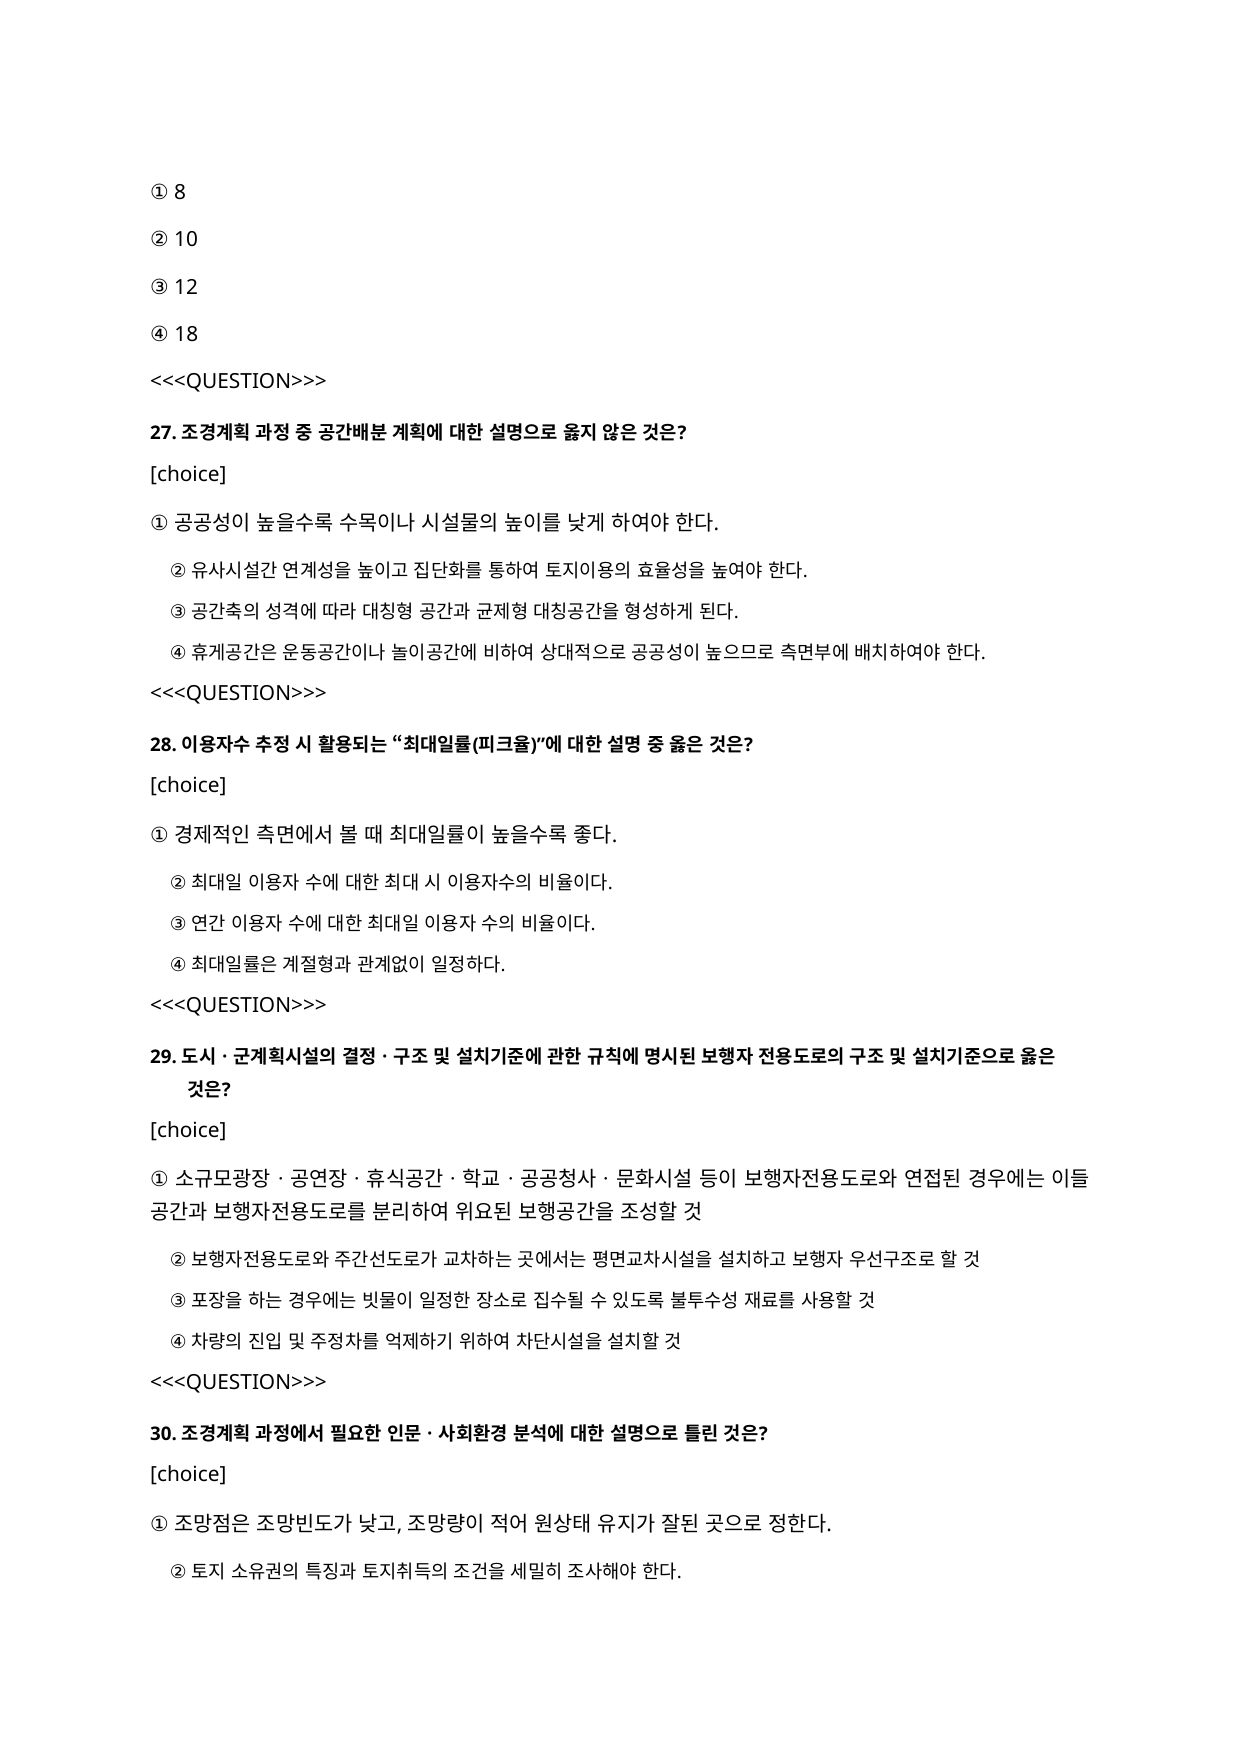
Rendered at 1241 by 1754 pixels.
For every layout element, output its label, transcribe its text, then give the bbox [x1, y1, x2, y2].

text <<<QUESTION>>> [150, 990, 1090, 1018]
text ④ 최대일률은 계절형과 관계없이 일정하다. [150, 949, 1090, 976]
text 27. 조경계획 과정 중 공간배분 계획에 대한 설명으로 옳지 않은 것은? [150, 418, 1090, 445]
text ① 8 [150, 177, 1090, 206]
text 30. 조경계획 과정에서 필요한 인문ㆍ사회환경 분석에 대한 설명으로 틀린 것은? [150, 1419, 1090, 1446]
text <<<QUESTION>>> [150, 1367, 1090, 1396]
text ② 유사시설간 연계성을 높이고 집단화를 통하여 토지이용의 효율성을 높여야 한다. [150, 555, 1090, 583]
text [choice] [150, 771, 1090, 799]
text 29. 도시ㆍ군계획시설의 결정ㆍ구조 및 설치기준에 관한 규칙에 명시된 보행자 전용도로의 구조 및 설치기준으로 옳은 것은? [150, 1042, 1090, 1101]
text ② 10 [150, 224, 1090, 253]
text ② 보행자전용도로와 주간선도로가 교차하는 곳에서는 평면교차시설을 설치하고 보행자 우선구조로 할 것 [150, 1244, 1090, 1272]
text ③ 12 [150, 272, 1090, 300]
text ④ 차량의 진입 및 주정차를 억제하기 위하여 차단시설을 설치할 것 [150, 1326, 1090, 1353]
text ③ 공간축의 성격에 따라 대칭형 공간과 균제형 대칭공간을 형성하게 된다. [150, 596, 1090, 623]
text ④ 18 [150, 319, 1090, 347]
text ③ 연간 이용자 수에 대한 최대일 이용자 수의 비율이다. [150, 908, 1090, 935]
text [choice] [150, 1115, 1090, 1143]
text <<<QUESTION>>> [150, 366, 1090, 395]
text ① 소규모광장ㆍ공연장ㆍ휴식공간ㆍ학교ㆍ공공청사ㆍ문화시설 등이 보행자전용도로와 연접된 경우에는 이들 공간과 보행자전용도로를 분리하여 위요된 보행공간을 조성할 것 [150, 1162, 1090, 1225]
text ① 경제적인 측면에서 볼 때 최대일률이 높을수록 좋다. [150, 818, 1090, 848]
text <<<QUESTION>>> [150, 678, 1090, 707]
text ② 최대일 이용자 수에 대한 최대 시 이용자수의 비율이다. [150, 867, 1090, 894]
text ① 공공성이 높을수록 수목이나 시설물의 높이를 낮게 하여야 한다. [150, 506, 1090, 536]
text ④ 휴게공간은 운동공간이나 놀이공간에 비하여 상대적으로 공공성이 높으므로 측면부에 배치하여야 한다. [150, 637, 1090, 664]
text ③ 포장을 하는 경우에는 빗물이 일정한 장소로 집수될 수 있도록 불투수성 재료를 사용할 것 [150, 1285, 1090, 1312]
text ① 조망점은 조망빈도가 낮고, 조망량이 적어 원상태 유지가 잘된 곳으로 정한다. [150, 1507, 1090, 1537]
text [choice] [150, 459, 1090, 487]
text 28. 이용자수 추정 시 활용되는 “최대일률(피크율)”에 대한 설명 중 옳은 것은? [150, 730, 1090, 757]
text ② 토지 소유권의 특징과 토지취득의 조건을 세밀히 조사해야 한다. [150, 1556, 1090, 1583]
text [choice] [150, 1459, 1090, 1488]
